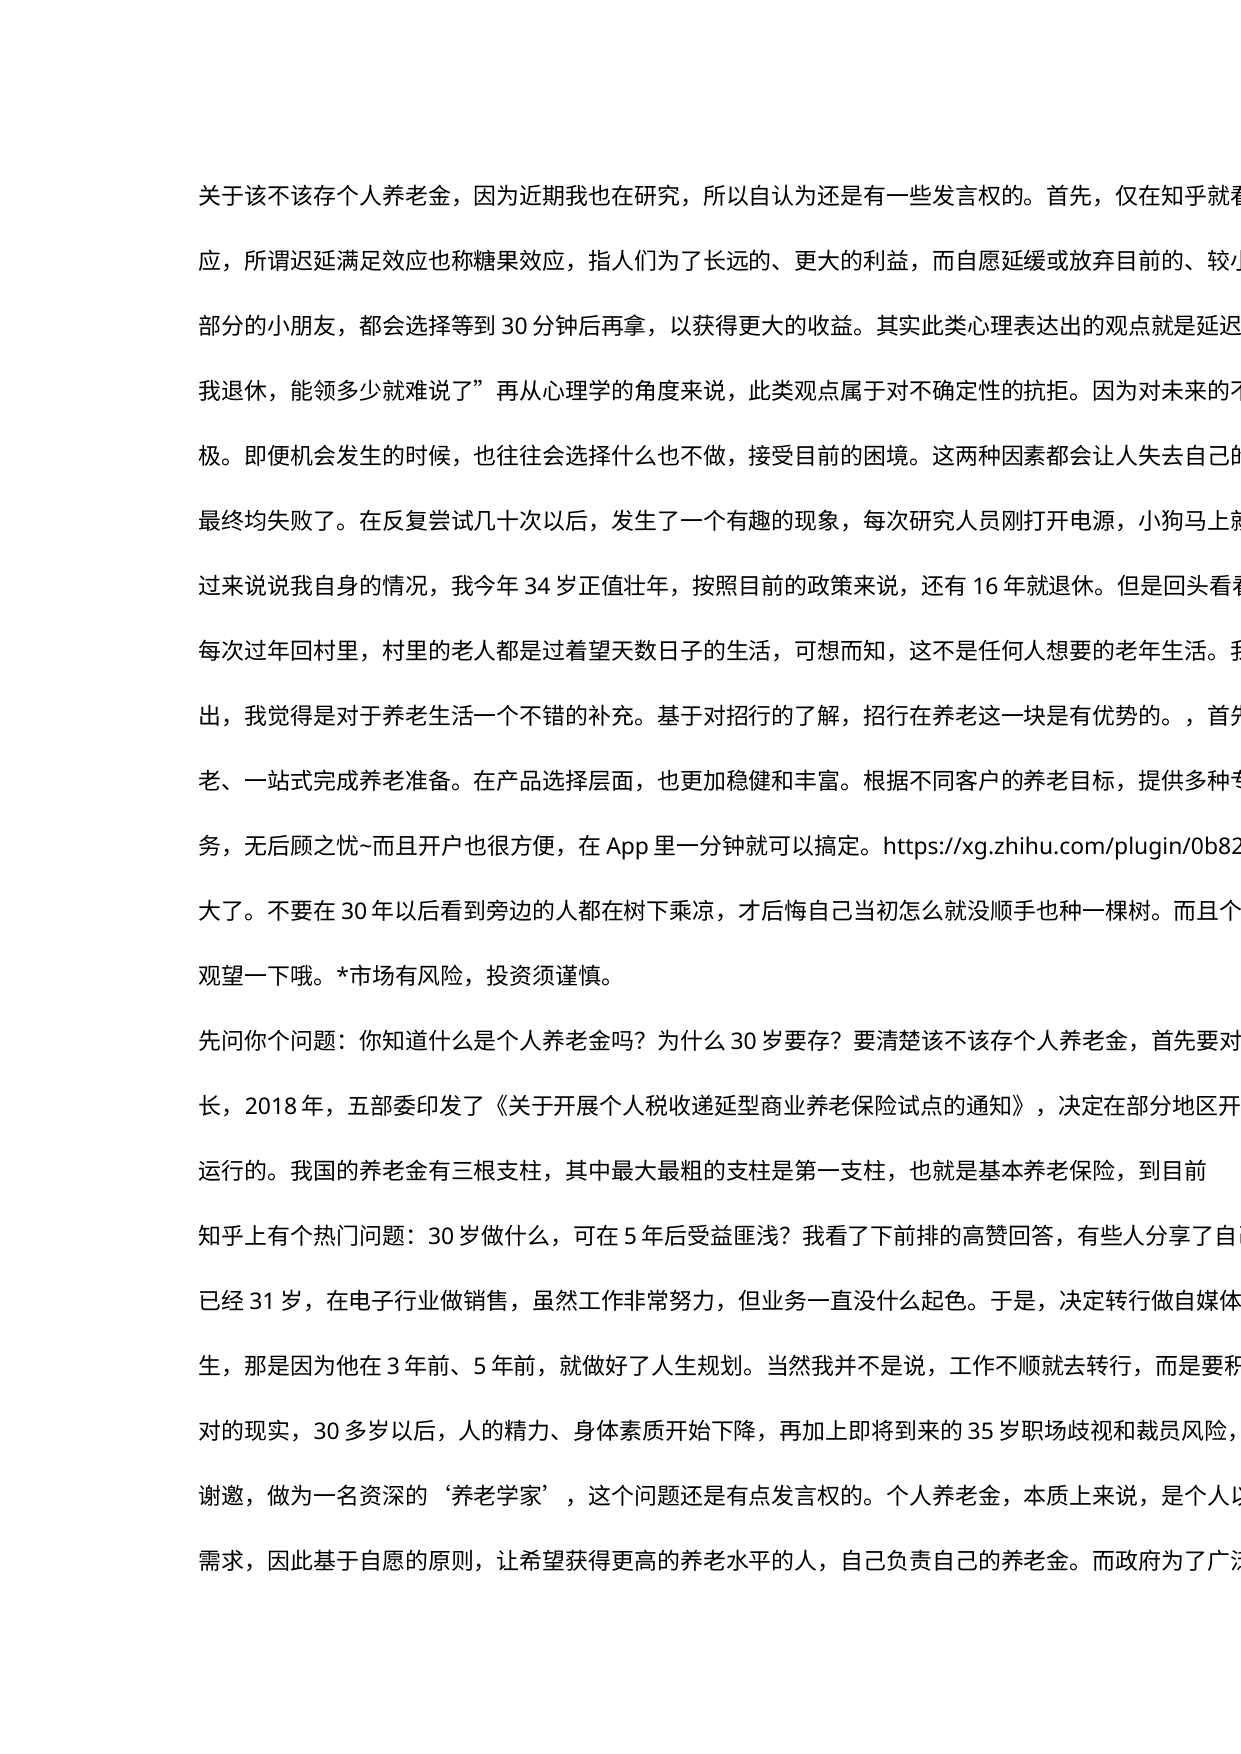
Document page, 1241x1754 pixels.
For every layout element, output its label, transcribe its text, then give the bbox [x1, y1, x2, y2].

table_cell 先问你个问题：你知道什么是个人养老金吗？为什么30岁要存？要清楚该不该存个人养老金，首先要对“个人养老金”这个定义给予界定，因为现在很多人不知道什么叫“个人养老金”，有大批的人把个人养老金和市场上的理财产品混为一谈，既然叫养老金，肯定跟理财产品不一样的。个人养老金在我国的历史并不长，2018年，五部委印发了《关于开展个人税收递延型商业养老保险试点的通知》，决定在部分地区开展个人税收递延型商业养老保险试点，这是新时代我国社会保障制度改革中具有里程碑意义的重大事件，标志着我国第三支柱个人养老金制度开始推进。既然上升到了“第三支柱”的地步，那就要说说之前的养老金是如何运行的。我国的养老金有三根支柱，其中最大最粗的支柱是第一支柱，也就是基本养老保险，到目前 [188, 1007, 1240, 1202]
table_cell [188, 1462, 1240, 1592]
table_cell 知乎上有个热门问题：30岁做什么，可在5年后受益匪浅？我看了下前排的高赞回答，有些人分享了自己30岁后，弯道超车的励志人生经历；当然，更多是过来人分享的踩坑经验。这个问题，让我想起刚转行自媒体时认识的一个朋友。那时我建了一个群，大家在群里交流心得，互相监督与鼓励。群里有个哥们，聊天时得知已经31岁，在电子行业做销售，虽然工作非常努力，但业务一直没什么起色。于是，决定转行做自媒体。他很清楚自己的处境，因此一有空闲就学习，写作、复盘，所以他是我们之中最快做出成绩的。三年多时间过去了，现在的他在老家创业，一年收入不菲，生活滋润。因此，我很认同一句话：你羡慕某个人光鲜亮丽的人生，那是因为他在3年前、5年前，就做好了人生规划。当然我并不是说，工作不顺就去转行，而是要积极找出路，给自己做好人生规划。01对大多数人来说，30岁是一个很关键的节点。一方面，职业发展进入瓶颈期；另一方面，养家糊口、各种还贷压力逐渐增加。这时候，做好人生规划显得尤为重要。还有一个不得不面对的现实，30多岁以后，人的精力、身体素质开始下降，再加上即将到来的35岁职场歧视和裁员风险，这些残酷现实，让我们不得不提前考虑退休生活， [188, 1202, 1240, 1462]
table_header 关于该不该存个人养老金，因为近期我也在研究，所以自认为还是有一些发言权的。首先，仅在知乎就看了很多应该存和不应该存的各类观点。先说说应该存的观点：“有税优，存到就是赚到”“当做长期储蓄，管住自己存不住钱的手”“为了老了以后拥有更好的生活”从心理学的角度来说，这类观点都是属于迟延满足效应，所谓迟延满足效应也称糖果效应，指人们为了长远的、更大的利益，而自愿延缓或放弃目前的、较小的满足的现象。举个例子：有10个小朋友，把他们带到一个有糖果的桌子旁，并告诉他们，如果能够坚持半小时后再吃糖的话，就能得到5颗糖，如果不能坚持的话，就只能得到1颗，并且现在就能拿走。通常约占2/3部分的小朋友，都会选择等到30分钟后再拿，以获得更大的收益。其实此类心理表达出的观点就是延迟满足以提升幸福感，说明此类人对自己的生活比较有规划，并且对未来充满期待。再说说不应该存的观点：“能不能活到60岁都难说”“反正都是自负盈亏，那为什么不直接买理财？”“按照现在货币贬值的速度，等到我退休，能领多少就难说了”再从心理学的角度来说，此类观点属于对不确定性的抗拒。因为对未来的不安全感，所以放大了对不确定性对恐惧，因为放大了恐惧，所以反而会倾向于放弃和逃避。同时也有点类似习得性无助，因为过往受到了很多挫折，就把这种挫折感预先投射到了未来尚未发生的事情上，变得习惯性地消极。即便机会发生的时候，也往往会选择什么也不做，接受目前的困境。这两种因素都会让人失去自己的客观性，用过去的眼光来看未来。心理学界有一个著名的实验：研究人员把一条健康的小狗放入铁笼中关起来，然后不断的微电击。观察小狗的表现，发现它每次在遭受电击后，都会表现出极大的痛苦，并尝试挣脱铁笼，最终均失败了。在反复尝试几十次以后，发生了一个有趣的现象，每次研究人员刚打开电源，小狗马上就会卧倒在地，表情狰狞而难受，伴随着呻吟声，如同已经遭受了电击一般，这个时候研究人员再把笼子的门打开，狗狗也会岿然不动，不敢逃走。这就是习得性无助带来的消极的思维和生活方式。说完以上两种情况，再回过来说说我自身的情况，我今年34岁正值壮年，按照目前的政策来说，还有16年就退休。但是回头看看，感觉人生才刚刚开始，再看看家里，93岁的奶奶还身体倍棒，吃嘛嘛香，由此也可见咱家基因是没问题的，且随着科技发展，活得更久也不是妄想。目前我对未来乐观且充满期待，就不得不为未来的养老生活做打算。每次过年回村里，村里的老人都是过着望天数日子的生活，可想而知，这不是任何人想要的老年生活。我觉得对于大部分人来说，比起通过想着突然发财暴富，还是靠自己努力规划财富更靠谱一点。更何况我们这一代也没有养儿防老的想法，更乐意靠自己，不管怎么样，长远的财务规划是必做的课题，目前个人养老金的推出，我觉得是对于养老生活一个不错的补充。基于对招行的了解，招行在养老这一块是有优势的。，首先，在服务上，不仅提供了投教服务、最新相关资讯，还提供了涵盖基本养老金、企业/职业年金、个人养老金的多方位养老账户展示及养老账户管理，更了解目前的养老储蓄。其次，各类实用养老工具，能更好地了解养老、一站式完成养老准备。在产品选择层面，也更加稳健和丰富。根据不同客户的养老目标，提供多种专业的养老产品购买方案。覆盖养老理财、商业养老保险、养老公募基金等品类，囊括了短期、中期、长期等各类期限。最后，现在开户的话，还有至高288的红包福利，缴存金额达10元返10元现金红包。有福利，有服务，无后顾之忧~而且开户也很方便，在App里一分钟就可以搞定。https://xg.zhihu.com/plugin/0b82227daeb6828336b47c6d4e97e128?BIZ=ECOMMERCE“宇宙间最大的能量是复利，复利是世界第八大奇迹。”复利这个东西，就像种树一样，年轻的时候觉得没啥，但是随着时间的流逝，我们在变老的时候，这棵树就变大了。不要在30年以后看到旁边的人都在树下乘凉，才后悔自己当初怎么就没顺手也种一棵树。而且个人养老金平均到一年每个月最多只能存1000，相当于用零花钱就可以种一棵了。最后还是想说，无论存与不存个人养老金，结合自身情况才是最优解。但是开户是没有损失的，大家不存也可以先根据个人实际情况开个户观望一下哦。*市场有风险，投资须谨慎。 [188, 162, 1240, 1007]
